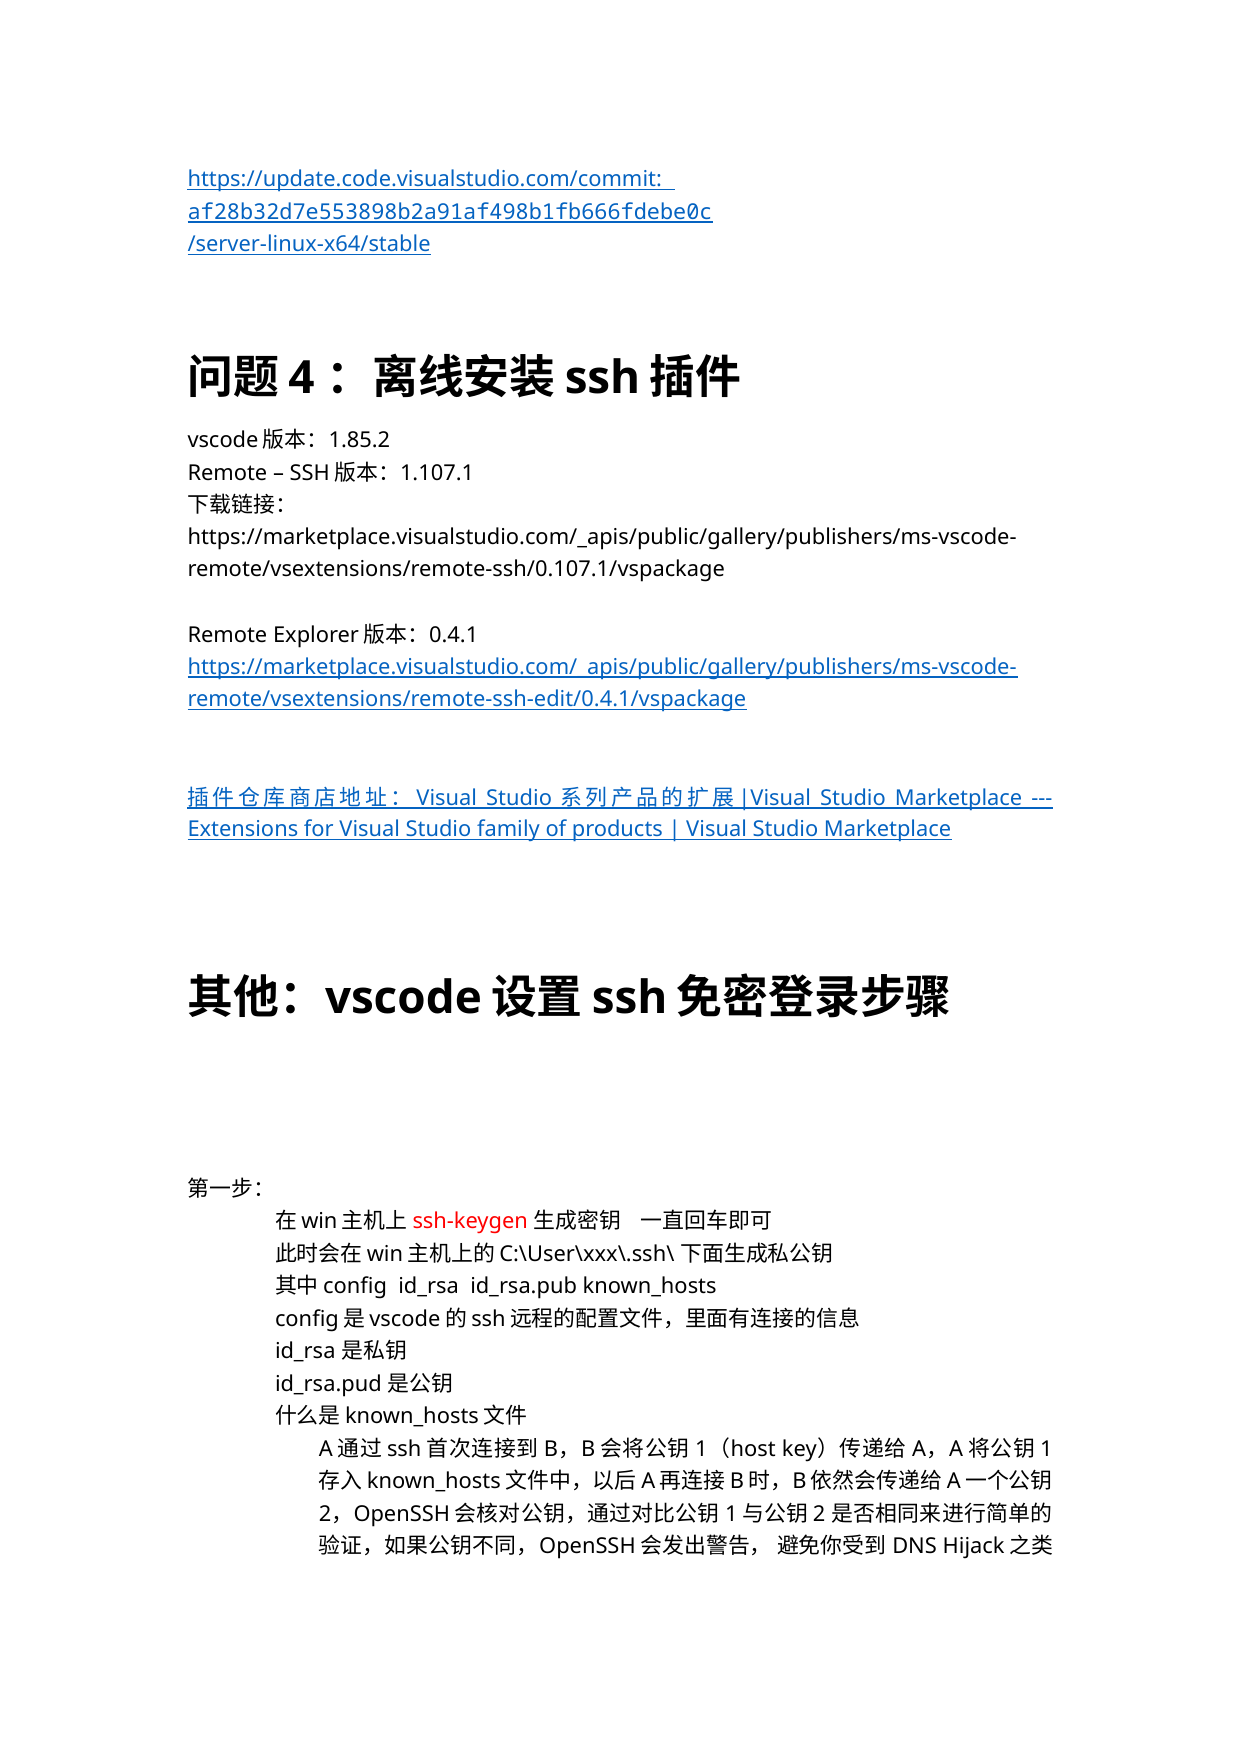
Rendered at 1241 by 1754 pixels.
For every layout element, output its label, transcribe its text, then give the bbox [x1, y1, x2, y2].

text 插件仓库商店地址：Visual Studio系列产品的扩展|Visual Studio Marketplace --- Extensions for Visual Studio family of products | Visual Studio Marketplace [187, 779, 1053, 807]
text Remote – SSH版本：1.107.1 [187, 454, 1053, 487]
text Remote Explorer版本：0.4.1 [187, 617, 1053, 649]
text 此时会在win主机上的C:\User\xxx\.ssh\ 下面生成私公钥 [187, 1236, 1053, 1268]
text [318, 1431, 1053, 1561]
text https://update.code.visualstudio.com/commit: af28b32d7e553898b2a91af498b1fb666fdebe0c [187, 162, 1053, 227]
subtitle 其他：vscode设置ssh免密登录步骤 [187, 945, 1053, 1042]
text config是vscode的ssh远程的配置文件，里面有连接的信息 [187, 1301, 1053, 1333]
text 问题4 ：离线安装ssh插件 [187, 324, 1053, 422]
text https://marketplace.visualstudio.com/_apis/public/gallery/publishers/ms-vscode-remote/vsextensions/remote-ssh-edit/0.4.1/vspackage [187, 649, 1053, 714]
text 下载链接： [187, 487, 1053, 519]
text vscode版本：1.85.2 [187, 422, 1053, 454]
text 在win主机上 ssh-keygen 生成密钥 一直回车即可 [187, 1203, 1053, 1236]
text 插件仓库商店地址：Visual Studio系列产品的扩展|Visual Studio Marketplace --- Extensions for Visual Studio family of products | Visual Studio Marketplace [187, 809, 1053, 844]
text id_rsa 是私钥 [187, 1333, 1053, 1366]
text https://marketplace.visualstudio.com/_apis/public/gallery/publishers/ms-vscode-remote/vsextensions/remote-ssh/0.107.1/vspackage [187, 519, 1053, 584]
text 其中config id_rsa id_rsa.pub known_hosts [187, 1268, 1053, 1301]
text 第一步： [187, 1171, 1053, 1203]
text id_rsa.pud 是公钥 [187, 1366, 1053, 1398]
text /server-linux-x64/stable [187, 227, 1053, 259]
text 什么是known_hosts文件 [187, 1398, 1053, 1431]
